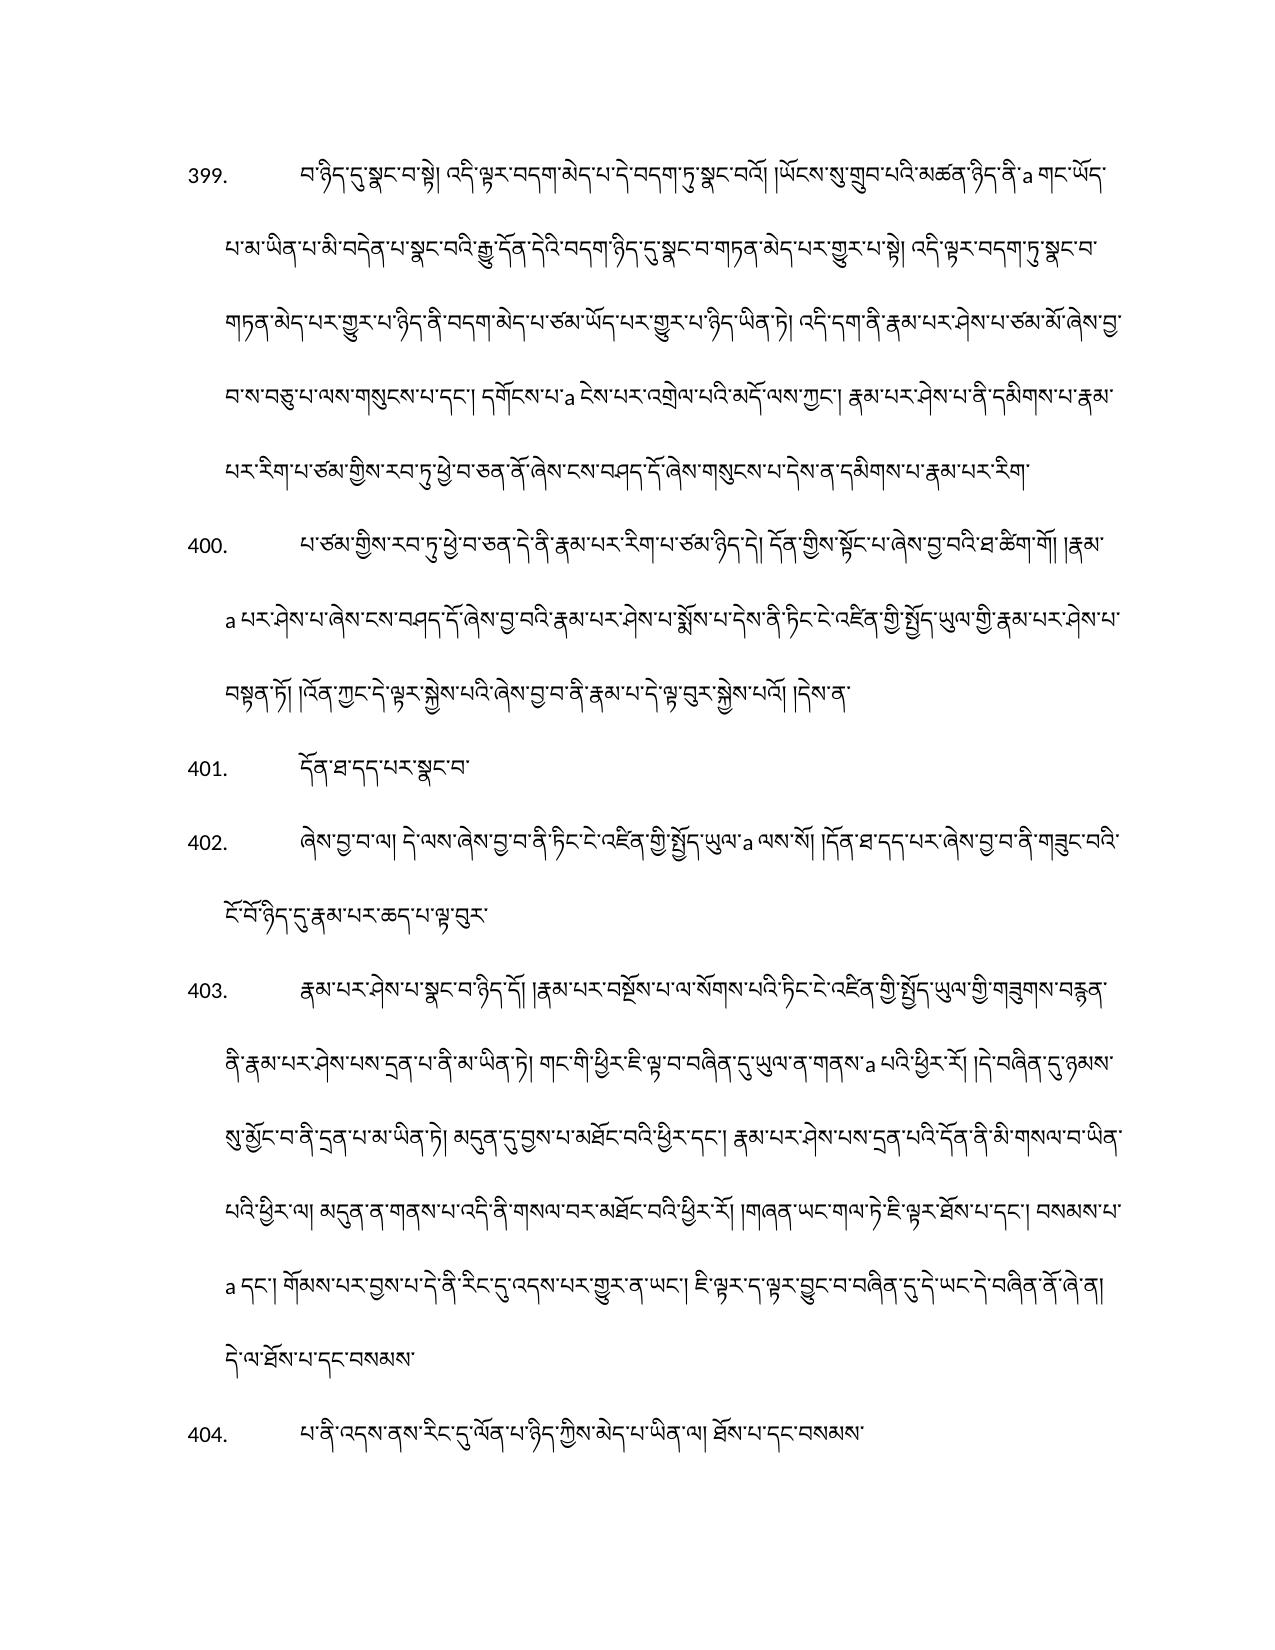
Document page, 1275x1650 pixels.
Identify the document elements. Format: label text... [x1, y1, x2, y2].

list དོན་ཐ་དད་པར་སྣང་བ་ [187, 742, 1125, 807]
list ཞེས་བྱ་བ་ལ། དེ་ལས་ཞེས་བྱ་བ་ནི་ཏིང་ངེ་འཛིན་གྱི་སྤྱོད་ཡུལ་aལས་སོ། །དོན་ཐ་དད་པར་ཞེས་བྱ་བ་ནི་གཟུང་བའི་ངོ་བོ་ཉིད་དུ་རྣམ་པར་ཆད་པ་ལྟ་བུར་ [187, 817, 1125, 955]
list རྣམ་པར་ཤེས་པ་སྣང་བ་ཉིད་དོ། །རྣམ་པར་བསྔོས་པ་ལ་སོགས་པའི་ཏིང་ངེ་འཛིན་གྱི་སྤྱོད་ཡུལ་གྱི་གཟུགས་བརྙན་ནི་རྣམ་པར་ཤེས་པས་དྲན་པ་ནི་མ་ཡིན་ཏེ། གང་གི་ཕྱིར་ཇི་ལྟ་བ་བཞིན་དུ་ཡུལ་ན་གནས་aཔའི་ཕྱིར་རོ། །དེ་བཞིན་དུ་ཉམས་སུ་མྱོང་བ་ནི་དྲན་པ་མ་ཡིན་ཏེ། མདུན་དུ་བྱས་པ་མཐོང་བའི་ཕྱིར་དང༌། རྣམ་པར་ཤེས་པས་དྲན་པའི་དོན་ནི་མི་གསལ་བ་ཡིན་པའི་ཕྱིར་ལ། མདུན་ན་གནས་པ་འདི་ནི་གསལ་བར་མཐོང་བའི་ཕྱིར་རོ། །གཞན་ཡང་གལ་ཏེ་ཇི་ལྟར་ཐོས་པ་དང༌། བསམས་པ་aདང་། གོམས་པར་བྱས་པ་དེ་ནི་རིང་དུ་འདས་པར་གྱུར་ན་ཡང༌། ཇི་ལྟར་ད་ལྟར་བྱུང་བ་བཞིན་དུ་དེ་ཡང་དེ་བཞིན་ནོ་ཞེ་ན། དེ་ལ་ཐོས་པ་དང་བསམས་ [187, 965, 1125, 1399]
list པ་ཙམ་གྱིས་རབ་ཏུ་ཕྱེ་བ་ཅན་དེ་ནི་རྣམ་པར་རིག་པ་ཙམ་ཉིད་དེ། དོན་གྱིས་སྟོང་པ་ཞེས་བྱ་བའི་ཐ་ཚིག་གོ། །རྣམ་aཔར་ཤེས་པ་ཞེས་ངས་བཤད་དོ་ཞེས་བྱ་བའི་རྣམ་པར་ཤེས་པ་སྨོས་པ་དེས་ནི་ཏིང་ངེ་འཛིན་གྱི་སྤྱོད་ཡུལ་གྱི་རྣམ་པར་ཤེས་པ་བསྟན་ཏོ། །འོན་ཀྱང་དེ་ལྟར་སྐྱེས་པའི་ཞེས་བྱ་བ་ནི་རྣམ་པ་དེ་ལྟ་བུར་སྐྱེས་པའོ། །དེས་ན་ [187, 520, 1125, 733]
list པ་ནི་འདས་ནས་རིང་དུ་ལོན་པ་ཉིད་ཀྱིས་མེད་པ་ཡིན་ལ། ཐོས་པ་དང་བསམས་ [187, 1409, 1125, 1473]
list བ་ཉིད་དུ་སྣང་བ་སྟེ། འདི་ལྟར་བདག་མེད་པ་དེ་བདག་ཏུ་སྣང་བའོ། །ཡོངས་སུ་གྲུབ་པའི་མཚན་ཉིད་ནི་aགང་ཡོད་པ་མ་ཡིན་པ་མི་བདེན་པ་སྣང་བའི་རྒྱུ་དོན་དེའི་བདག་ཉིད་དུ་སྣང་བ་གཏན་མེད་པར་གྱུར་པ་སྟེ། འདི་ལྟར་བདག་ཏུ་སྣང་བ་གཏན་མེད་པར་གྱུར་པ་ཉིད་ནི་བདག་མེད་པ་ཙམ་ཡོད་པར་གྱུར་པ་ཉིད་ཡིན་ཏེ། འདི་དག་ནི་རྣམ་པར་ཤེས་པ་ཙམ་མོ་ཞེས་བྱ་བ་ས་བཅུ་པ་ལས་གསུངས་པ་དང༌། དགོངས་པ་aངེས་པར་འགྲེལ་པའི་མདོ་ལས་ཀྱང༌། རྣམ་པར་ཤེས་པ་ནི་དམིགས་པ་རྣམ་པར་རིག་པ་ཙམ་གྱིས་རབ་ཏུ་ཕྱེ་བ་ཅན་ནོ་ཞེས་ངས་བཤད་དོ་ཞེས་གསུངས་པ་དེས་ན་དམིགས་པ་རྣམ་པར་རིག་ [187, 150, 1125, 511]
